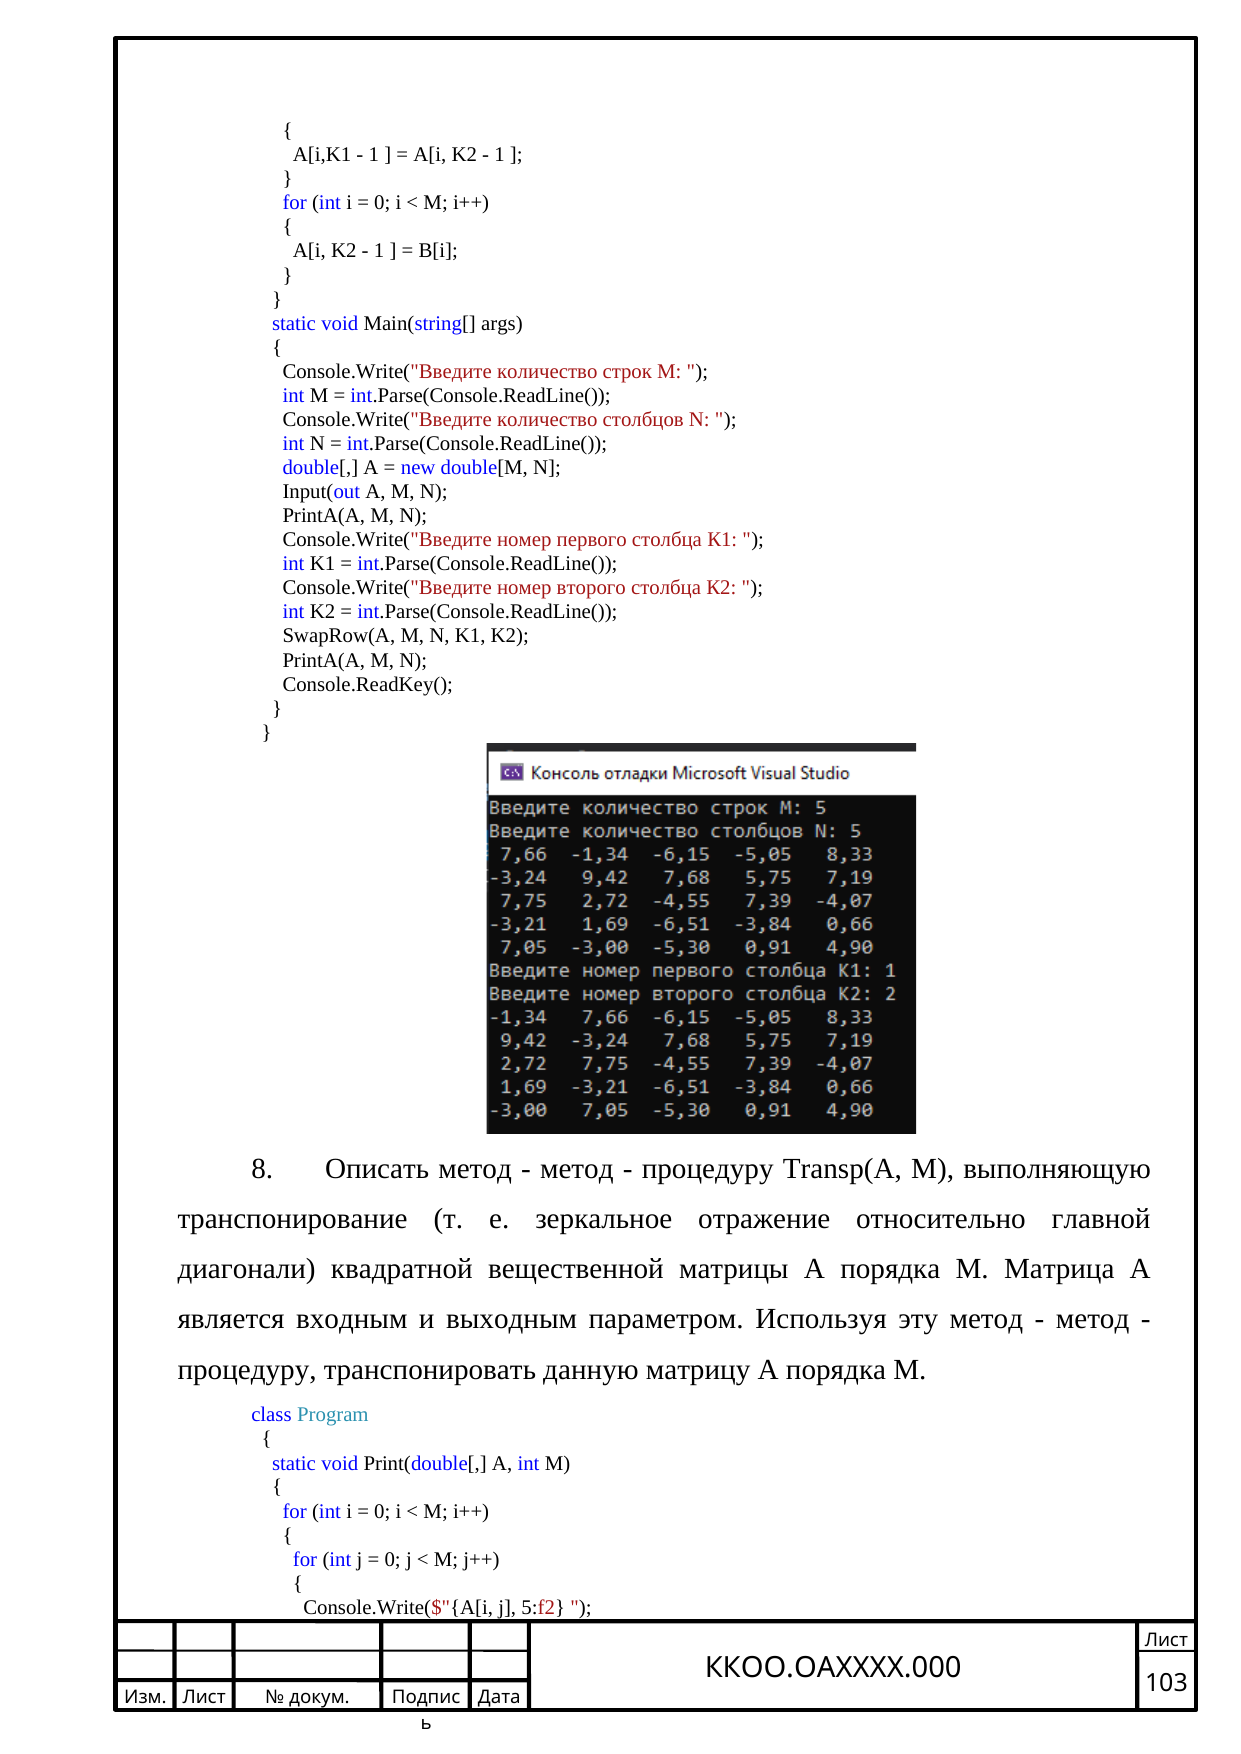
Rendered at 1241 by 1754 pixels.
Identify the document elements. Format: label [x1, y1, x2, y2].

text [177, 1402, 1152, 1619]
picture [486, 743, 917, 1134]
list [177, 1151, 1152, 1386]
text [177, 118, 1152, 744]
